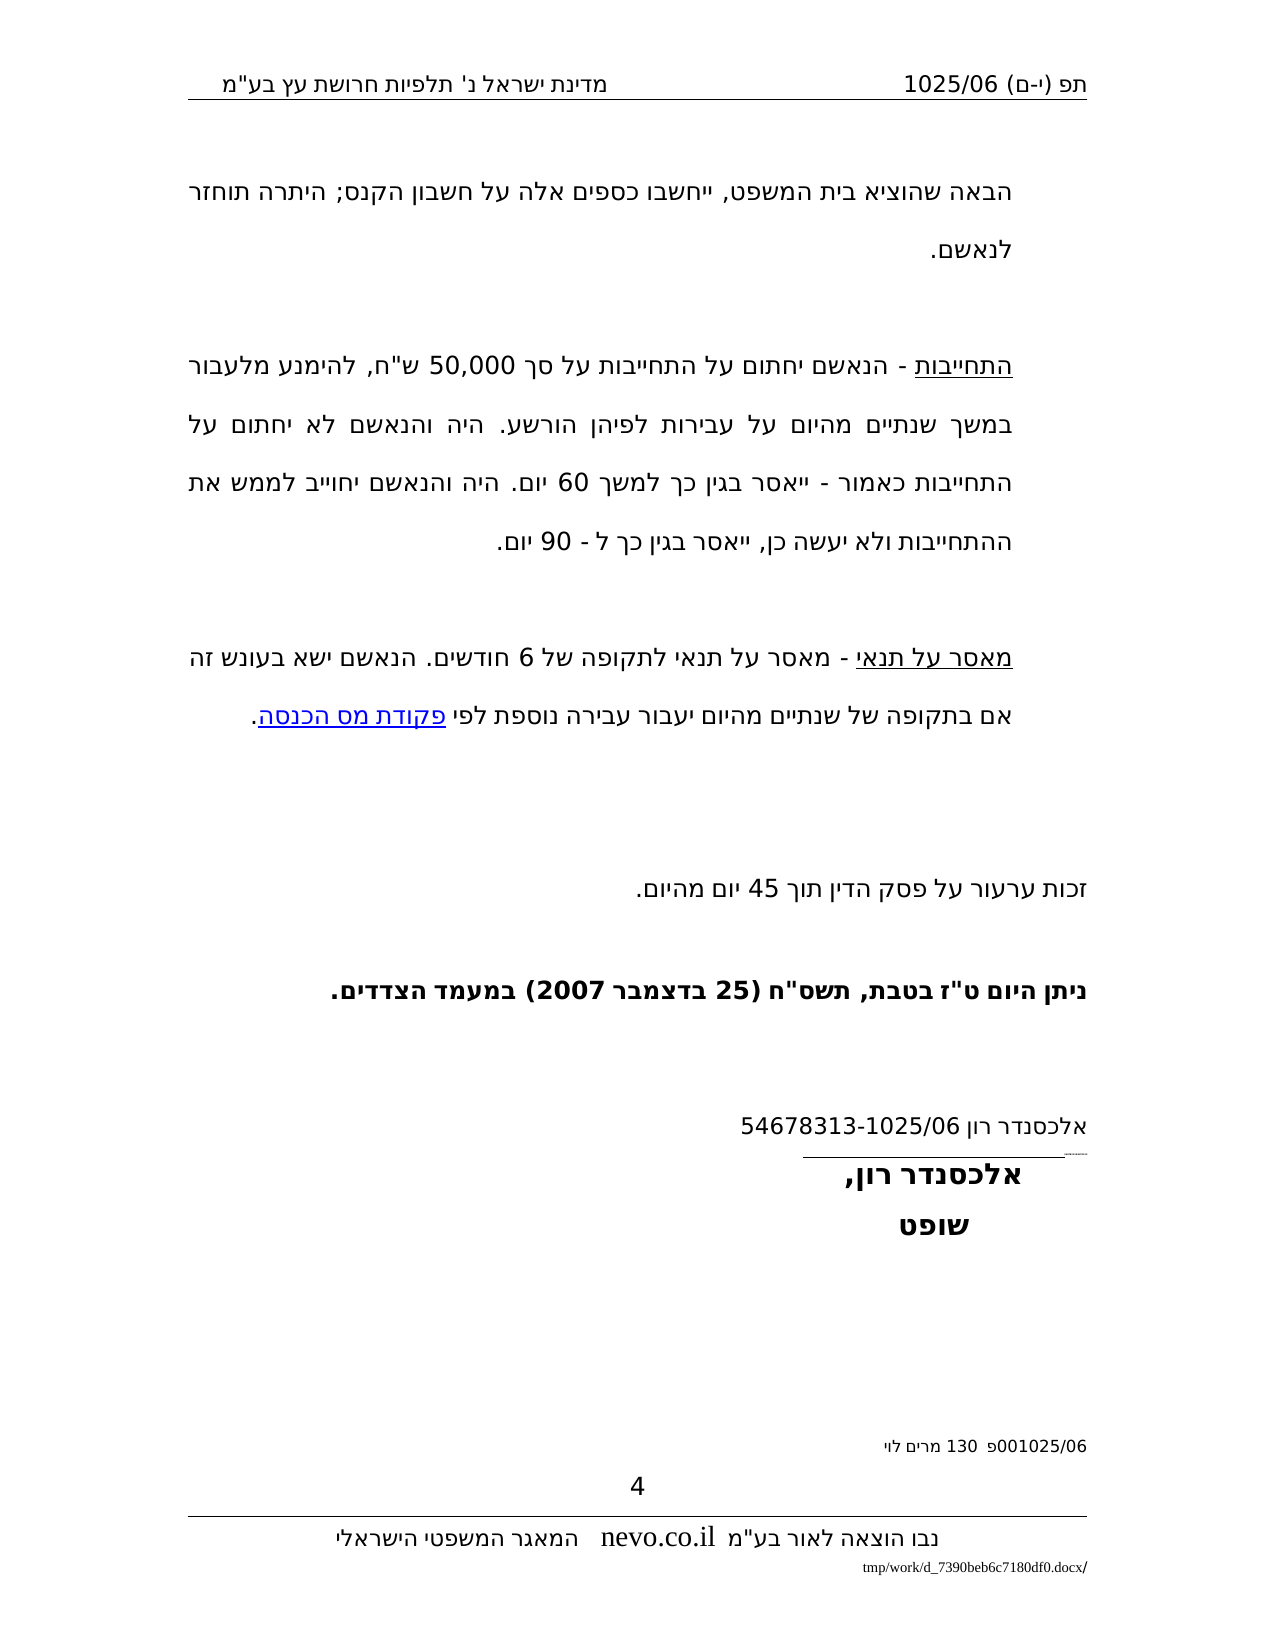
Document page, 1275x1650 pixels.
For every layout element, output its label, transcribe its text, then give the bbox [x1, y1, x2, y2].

text ניתן היום ט"ז בטבת, תשס"ח (25 בדצמבר 2007) במעמד הצדדים. [187, 976, 1087, 1005]
text זכות ערעור על פסק הדין תוך 45 יום מהיום. [187, 874, 1087, 904]
text מאסר על תנאי - מאסר על תנאי לתקופה של 6 חודשים. הנאשם ישא בעונש זה אם בתקופה של שנתיים מהיום יעבור עבירה נוספת לפי פקודת מס הכנסה. [187, 643, 1012, 730]
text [187, 177, 1012, 265]
text התחייבות - הנאשם יחתום על התחייבות על סך 50,000 ש"ח, להימנע מלעבור במשך שנתיים מהיום על עבירות לפיהן הורשע. היה והנאשם לא יחתום על התחייבות כאמור - ייאסר בגין כך למשך 60 יום. היה והנאשם יחוייב לממש את ההתחייבות ולא יעשה כן, ייאסר בגין כך ל - 90 יום. [187, 351, 1012, 556]
text אלכסנדר רון 54678313-1025/06 [187, 1113, 1087, 1140]
table_header אלכסנדר רון, שופט [803, 1158, 1065, 1254]
text 001025/06פ 130 מרים לוי [187, 1437, 1087, 1456]
